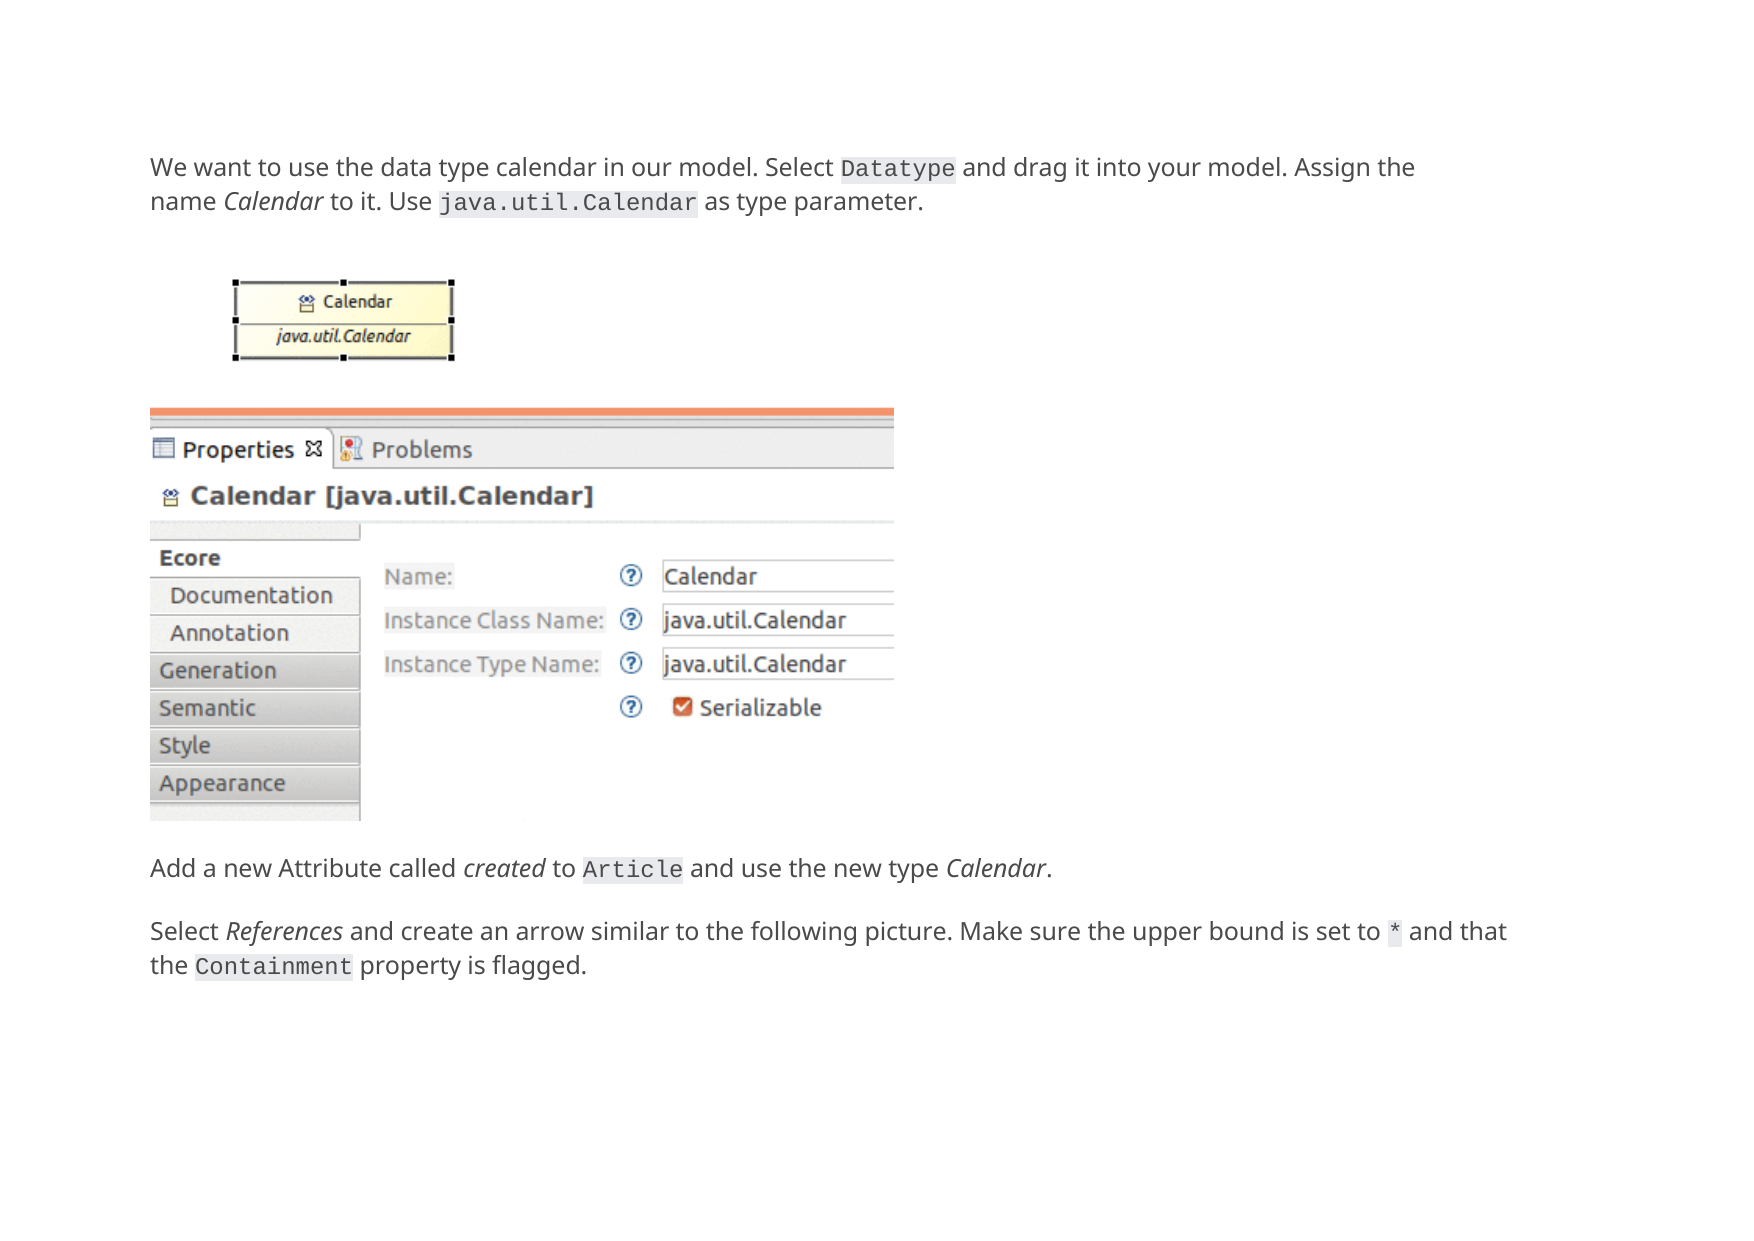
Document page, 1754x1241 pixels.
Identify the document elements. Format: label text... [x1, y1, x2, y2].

text Select References and create an arrow similar to the following picture. Make sure the upper bound is set to * and that the Containment property is flagged. [150, 913, 1604, 982]
text Add a new Attribute called created to Article and use the new type Calendar. [150, 850, 1604, 884]
text We want to use the data type calendar in our model. Select Datatype and drag it into your model. Assign the name Calendar to it. Use java.util.Calendar as type parameter. [150, 150, 1604, 218]
picture [150, 247, 894, 821]
